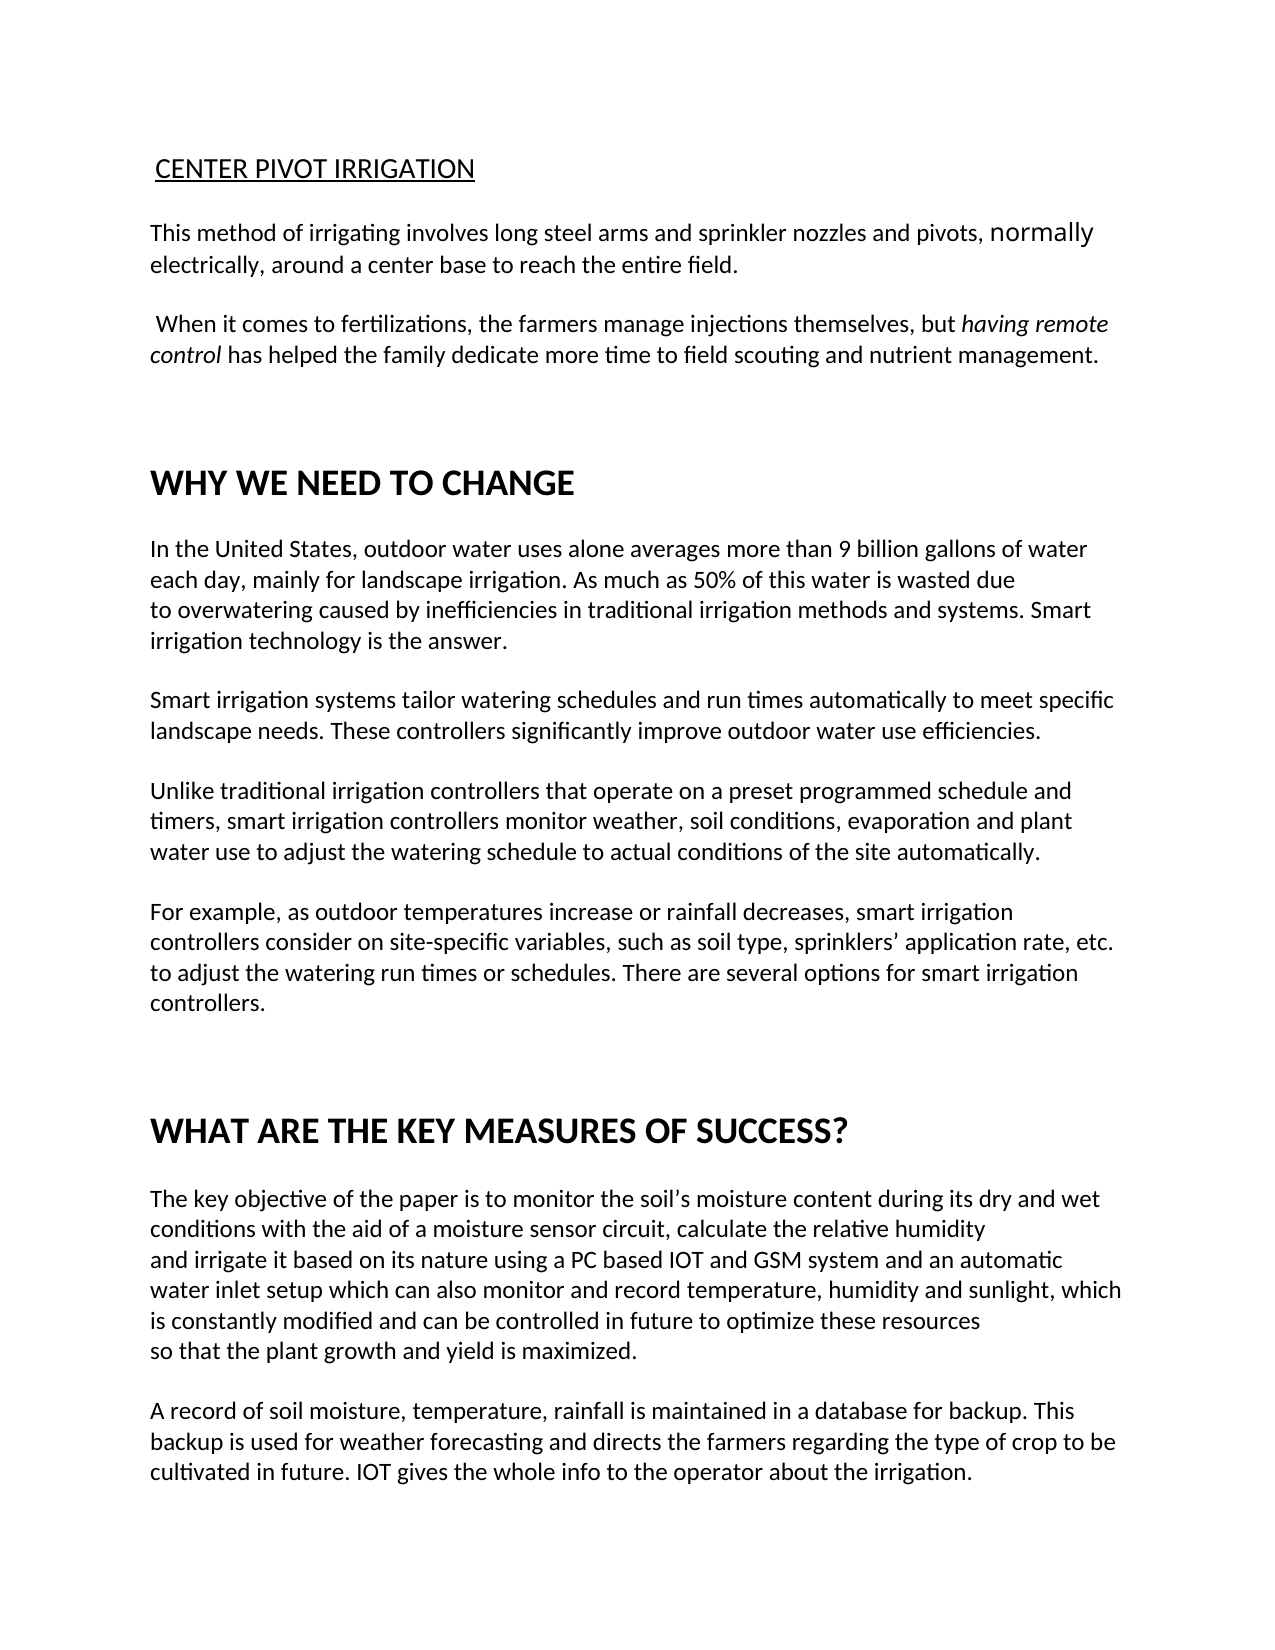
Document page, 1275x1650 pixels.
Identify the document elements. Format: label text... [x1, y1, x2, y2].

text CENTER PIVOT IRRIGATION [150, 150, 1125, 186]
text Smart irrigation systems tailor watering schedules and run times automatically to meet specific landscape needs. These controllers significantly improve outdoor water use efficiencies. [150, 685, 1125, 746]
text Unlike traditional irrigation controllers that operate on a preset programmed schedule and timers, smart irrigation controllers monitor weather, soil conditions, evaporation and plant water use to adjust the watering schedule to actual conditions of the site automatically. [150, 775, 1125, 866]
text WHY WE NEED TO CHANGE [150, 458, 1125, 504]
text For example, as outdoor temperatures increase or rainfall decreases, smart irrigation controllers consider on site-specific variables, such as soil type, sprinklers’ application rate, etc. to adjust the watering run times or schedules. There are several options for smart irrigation controllers. [150, 896, 1125, 1018]
text backup is used for weather forecasting and directs the farmers regarding the type of crop to be [150, 1426, 1125, 1456]
text and irrigate it based on its nature using a PC based IOT and GSM system and an automatic water inlet setup which can also monitor and record temperature, humidity and sunlight, which is constantly modified and can be controlled in future to optimize these resources [150, 1244, 1125, 1336]
text The key objective of the paper is to monitor the soil’s moisture content during its dry and wet [150, 1183, 1125, 1213]
text cultivated in future. IOT gives the whole info to the operator about the irrigation. [150, 1456, 1125, 1487]
text so that the plant growth and yield is maximized. [150, 1336, 1125, 1366]
text WHAT ARE THE KEY MEASURES OF SUCCESS? [150, 1107, 1125, 1152]
text This method of irrigating involves long steel arms and sprinkler nozzles and pivots, normally electrically, around a center base to reach the entire field. [150, 215, 1125, 279]
text conditions with the aid of a moisture sensor circuit, calculate the relative humidity [150, 1213, 1125, 1244]
text When it comes to fertilizations, the farmers manage injections themselves, but having remote control has helped the family dedicate more time to field scouting and nutrient management. [150, 308, 1125, 369]
text In the United States, outdoor water uses alone averages more than 9 billion gallons of water each day, mainly for landscape irrigation. As much as 50% of this water is wasted due to overwatering caused by inefficiencies in traditional irrigation methods and systems. Smart irrigation technology is the answer. [150, 533, 1125, 656]
text A record of soil moisture, temperature, rainfall is maintained in a database for backup. This [150, 1395, 1125, 1426]
